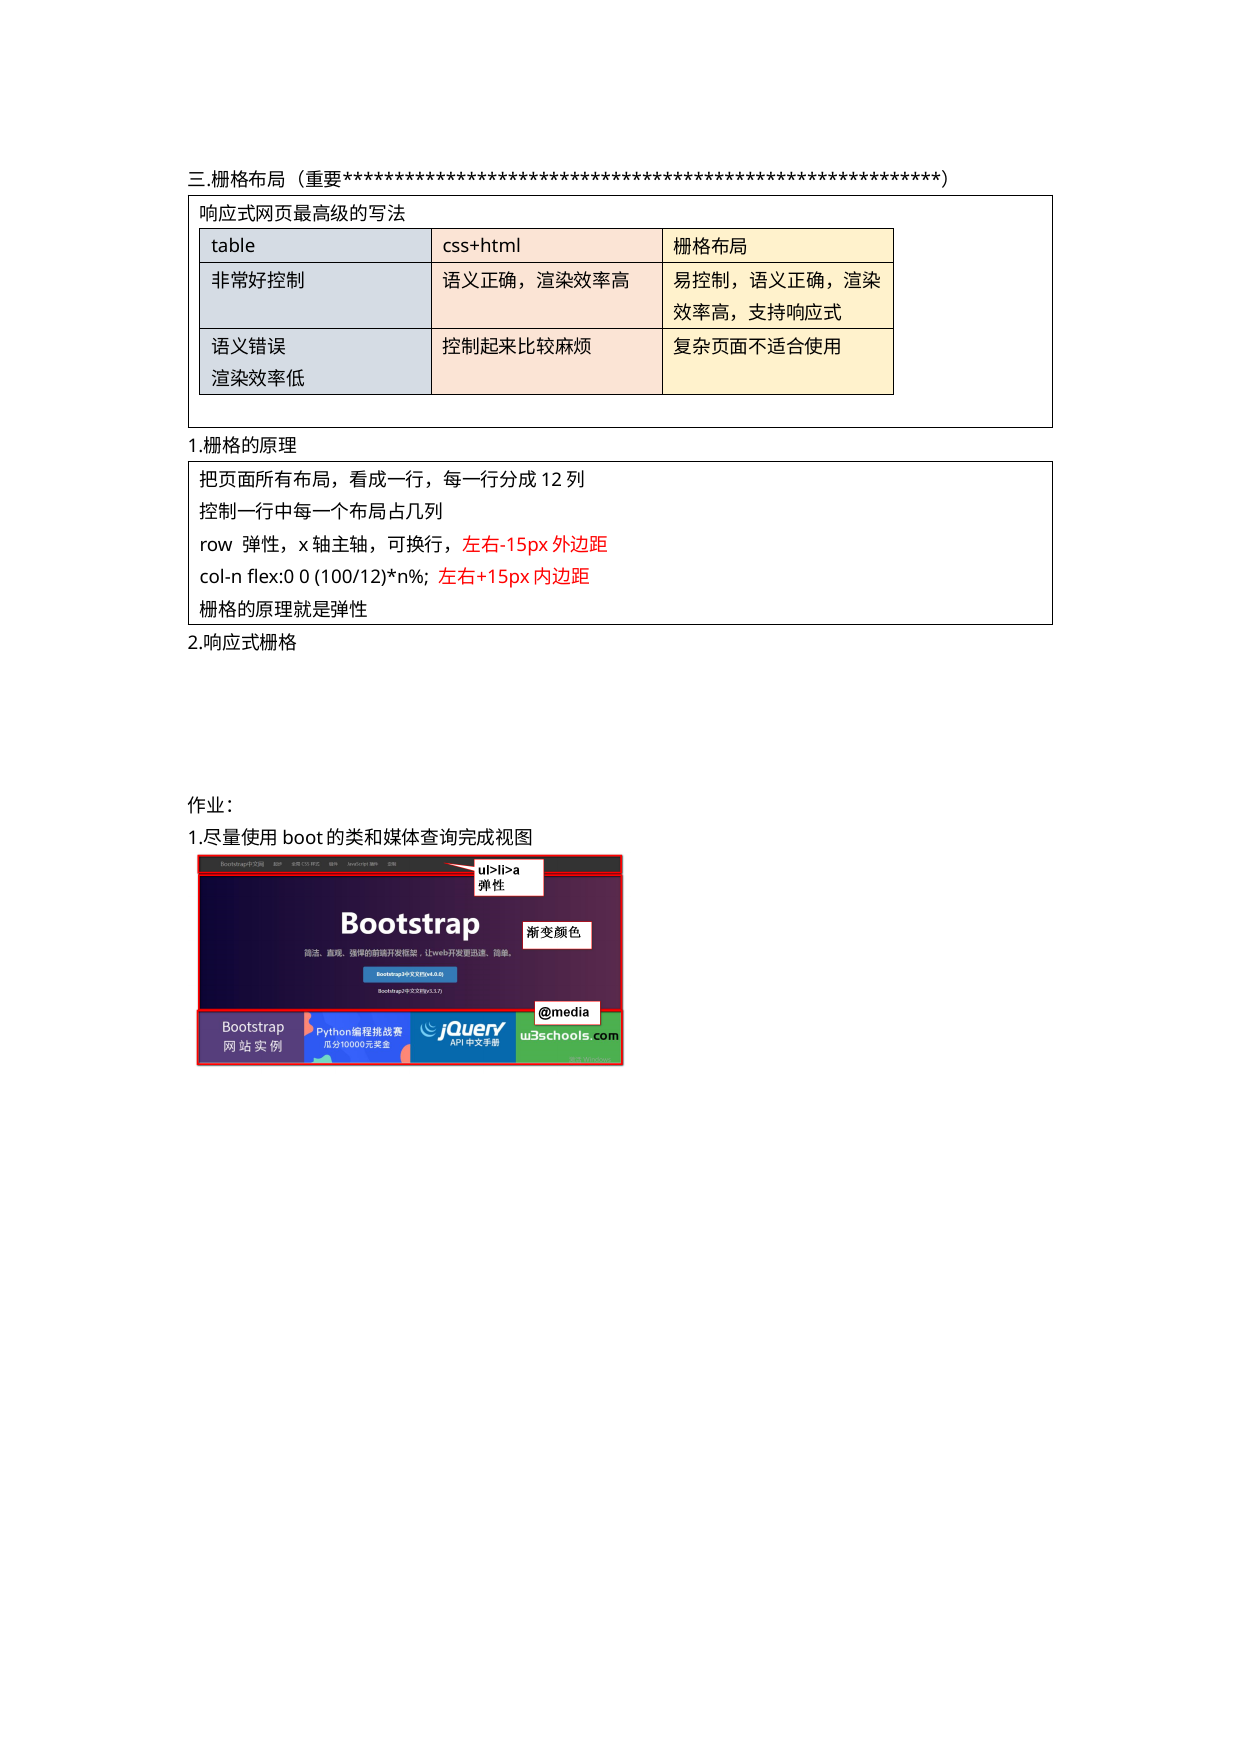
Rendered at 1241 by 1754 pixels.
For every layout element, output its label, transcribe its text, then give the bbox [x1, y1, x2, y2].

picture [187, 852, 632, 1074]
text 1.尽量使用boot的类和媒体查询完成视图 [187, 820, 1053, 853]
text 1.栅格的原理 [187, 428, 1053, 461]
text 作业： [187, 788, 1053, 820]
table_header 响应式网页最高级的写法 [189, 196, 1052, 427]
table_header 把页面所有布局，看成一行，每一行分成12列 控制一行中每一个布局占几列 row 弹性，x轴主轴，可换行，左右-15px外边距 col-n flex:0 0 (100/12)*n%; 左右+15px内边距 栅格的原理就是弹性 [189, 462, 1052, 624]
text 三.栅格布局（重要**********************************************************） [187, 162, 1053, 194]
text 2.响应式栅格 [187, 625, 1053, 658]
